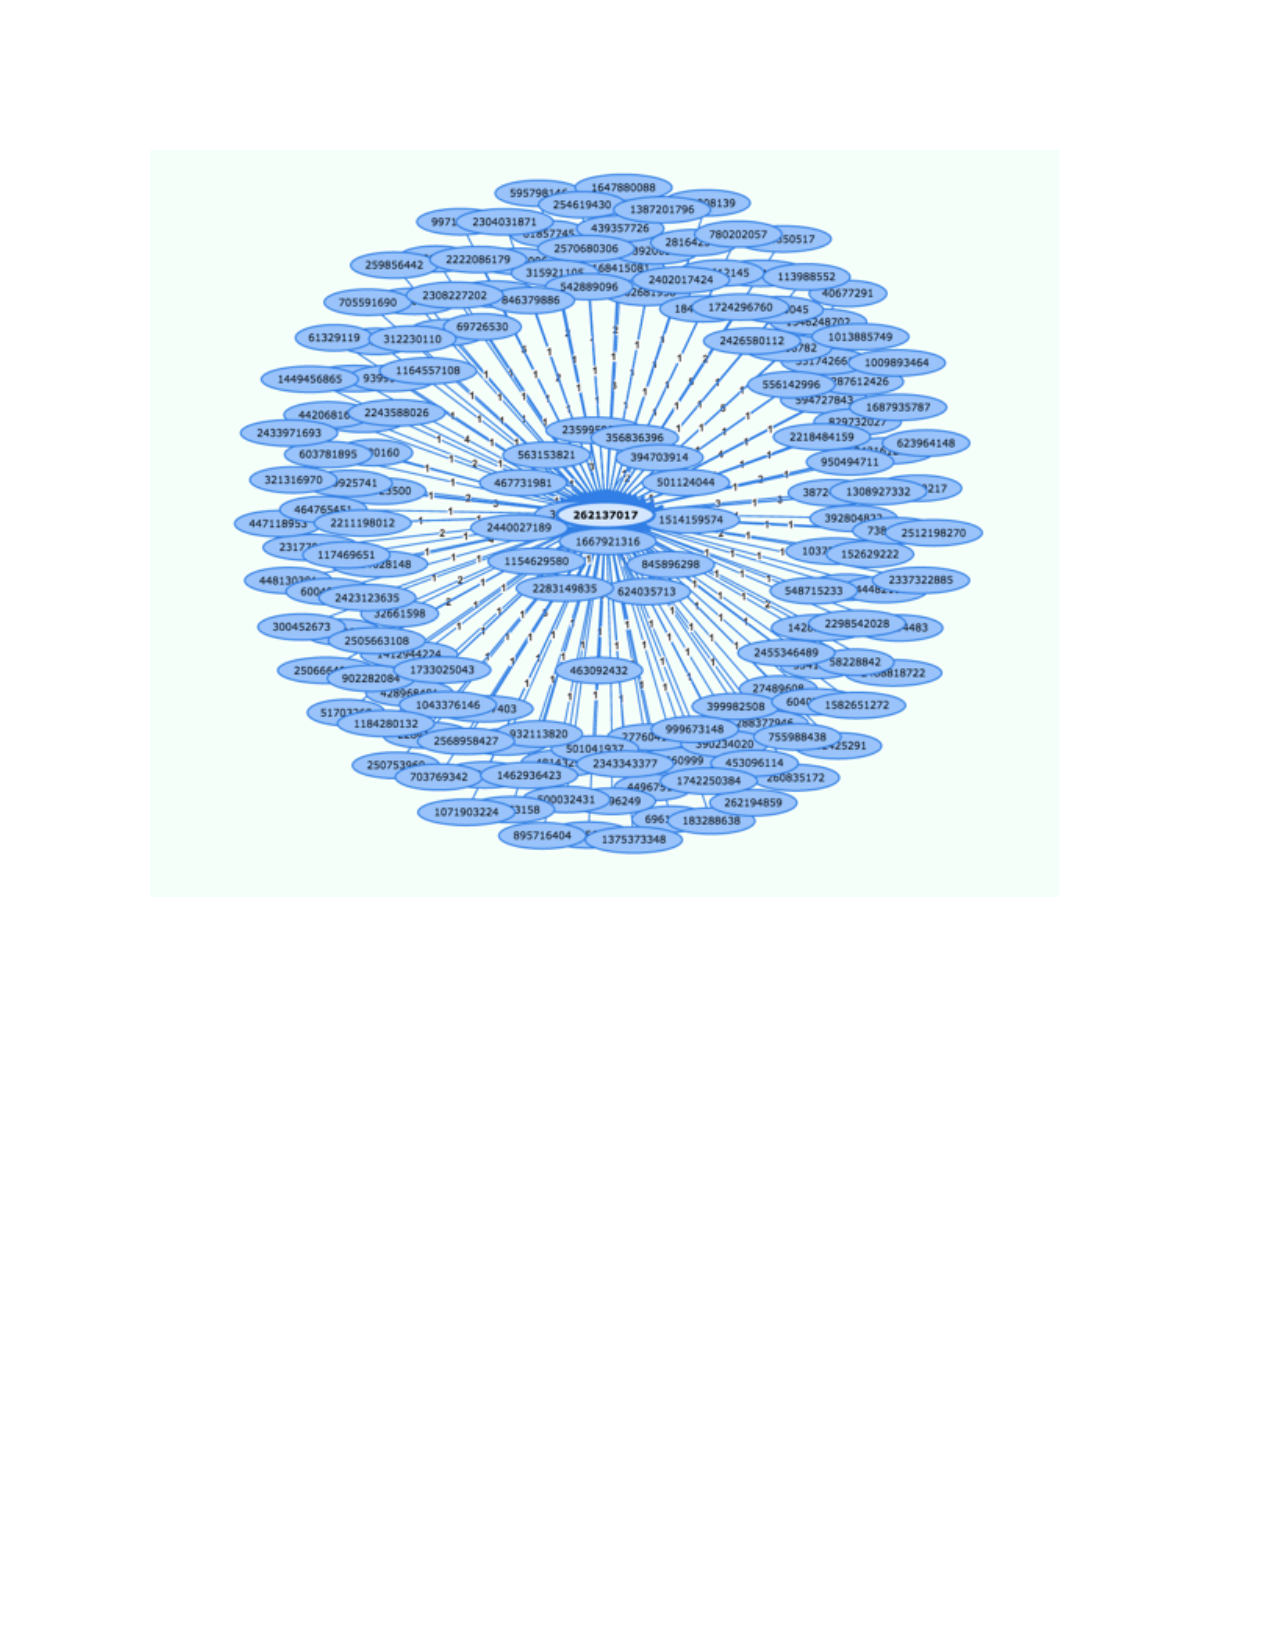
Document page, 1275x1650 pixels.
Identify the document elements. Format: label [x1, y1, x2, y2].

picture [150, 150, 1060, 897]
